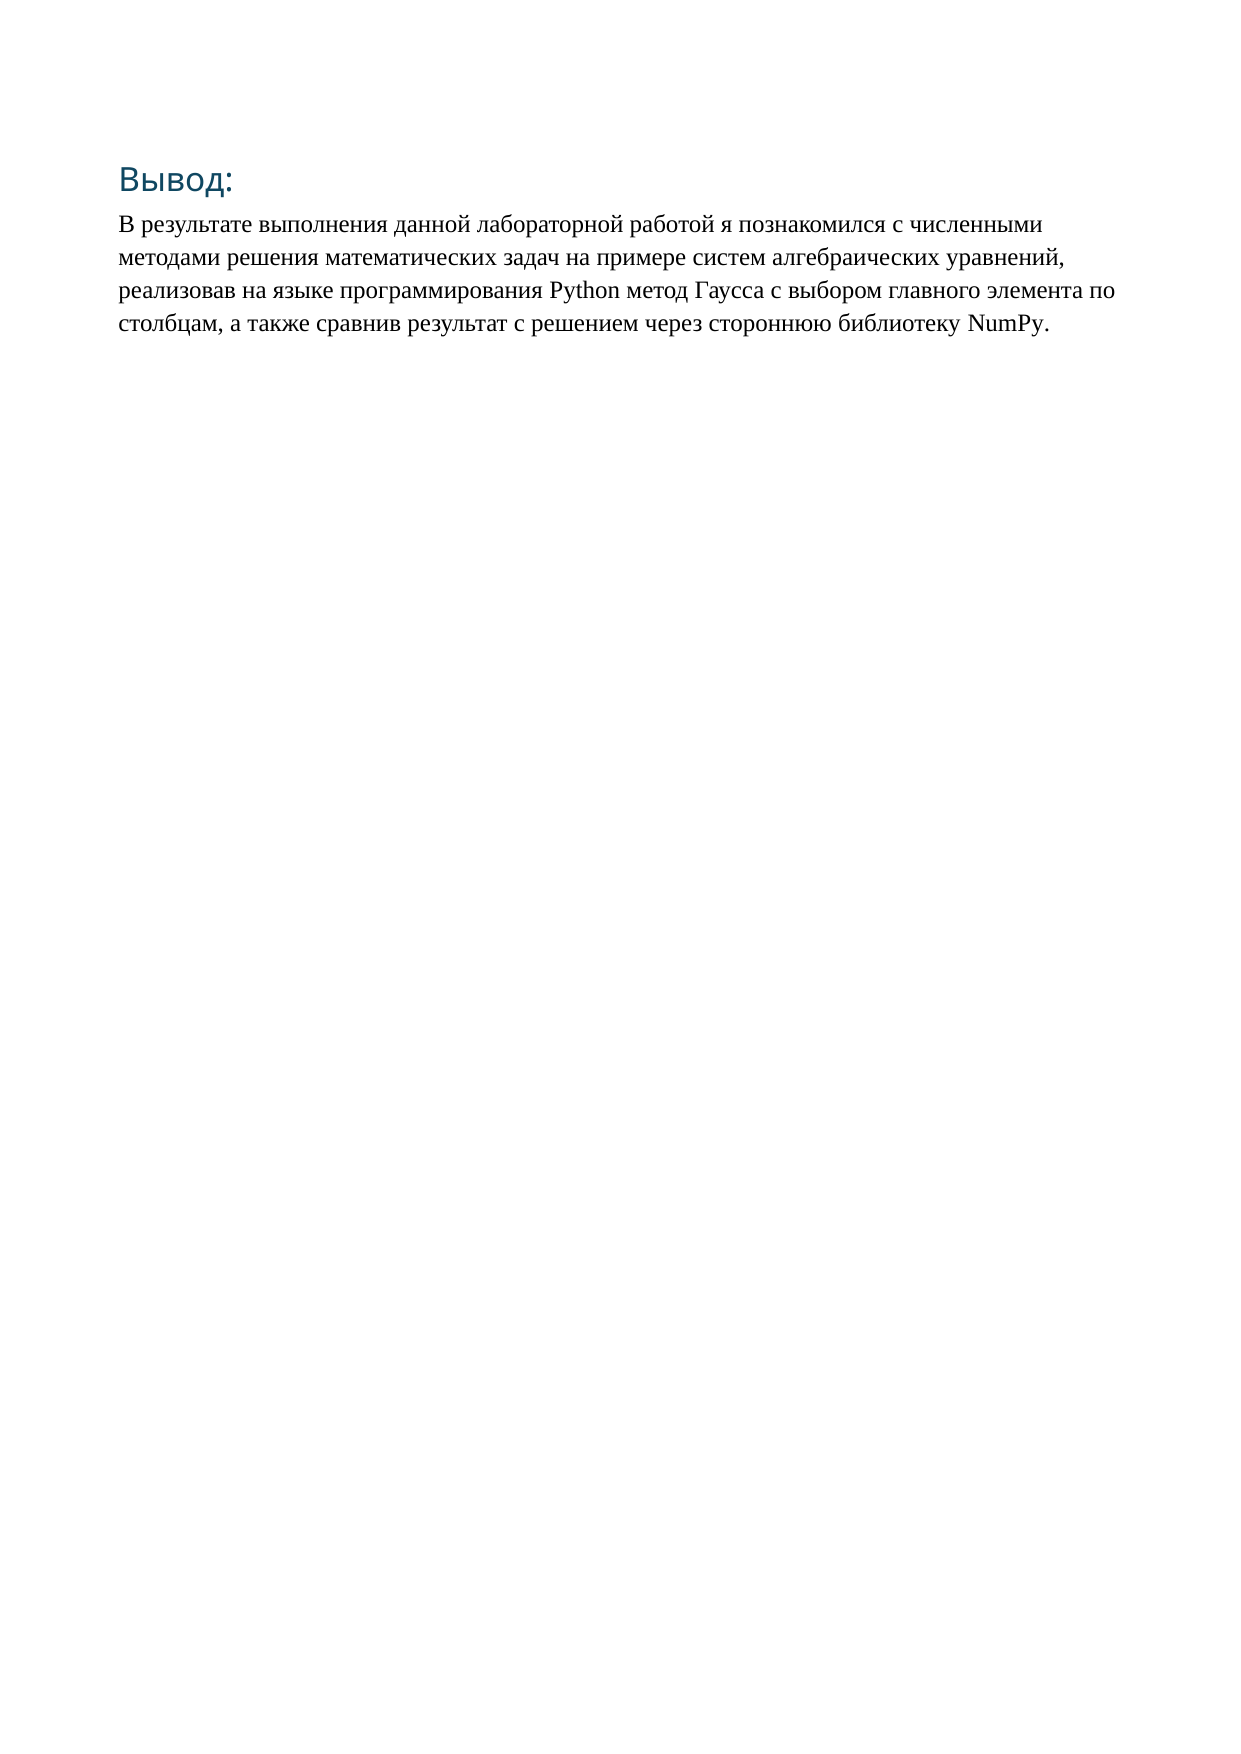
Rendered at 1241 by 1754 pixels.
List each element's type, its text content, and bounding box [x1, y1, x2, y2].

subtitle Вывод: [118, 156, 1122, 201]
text В результате выполнения данной лабораторной работой я познакомился с численными методами решения математических задач на примере систем алгебраических уравнений, реализовав на языке программирования Python метод Гаусса с выбором главного элемента по столбцам, а также сравнив результат с решением через стороннюю библиотеку NumPy. [118, 209, 1122, 337]
